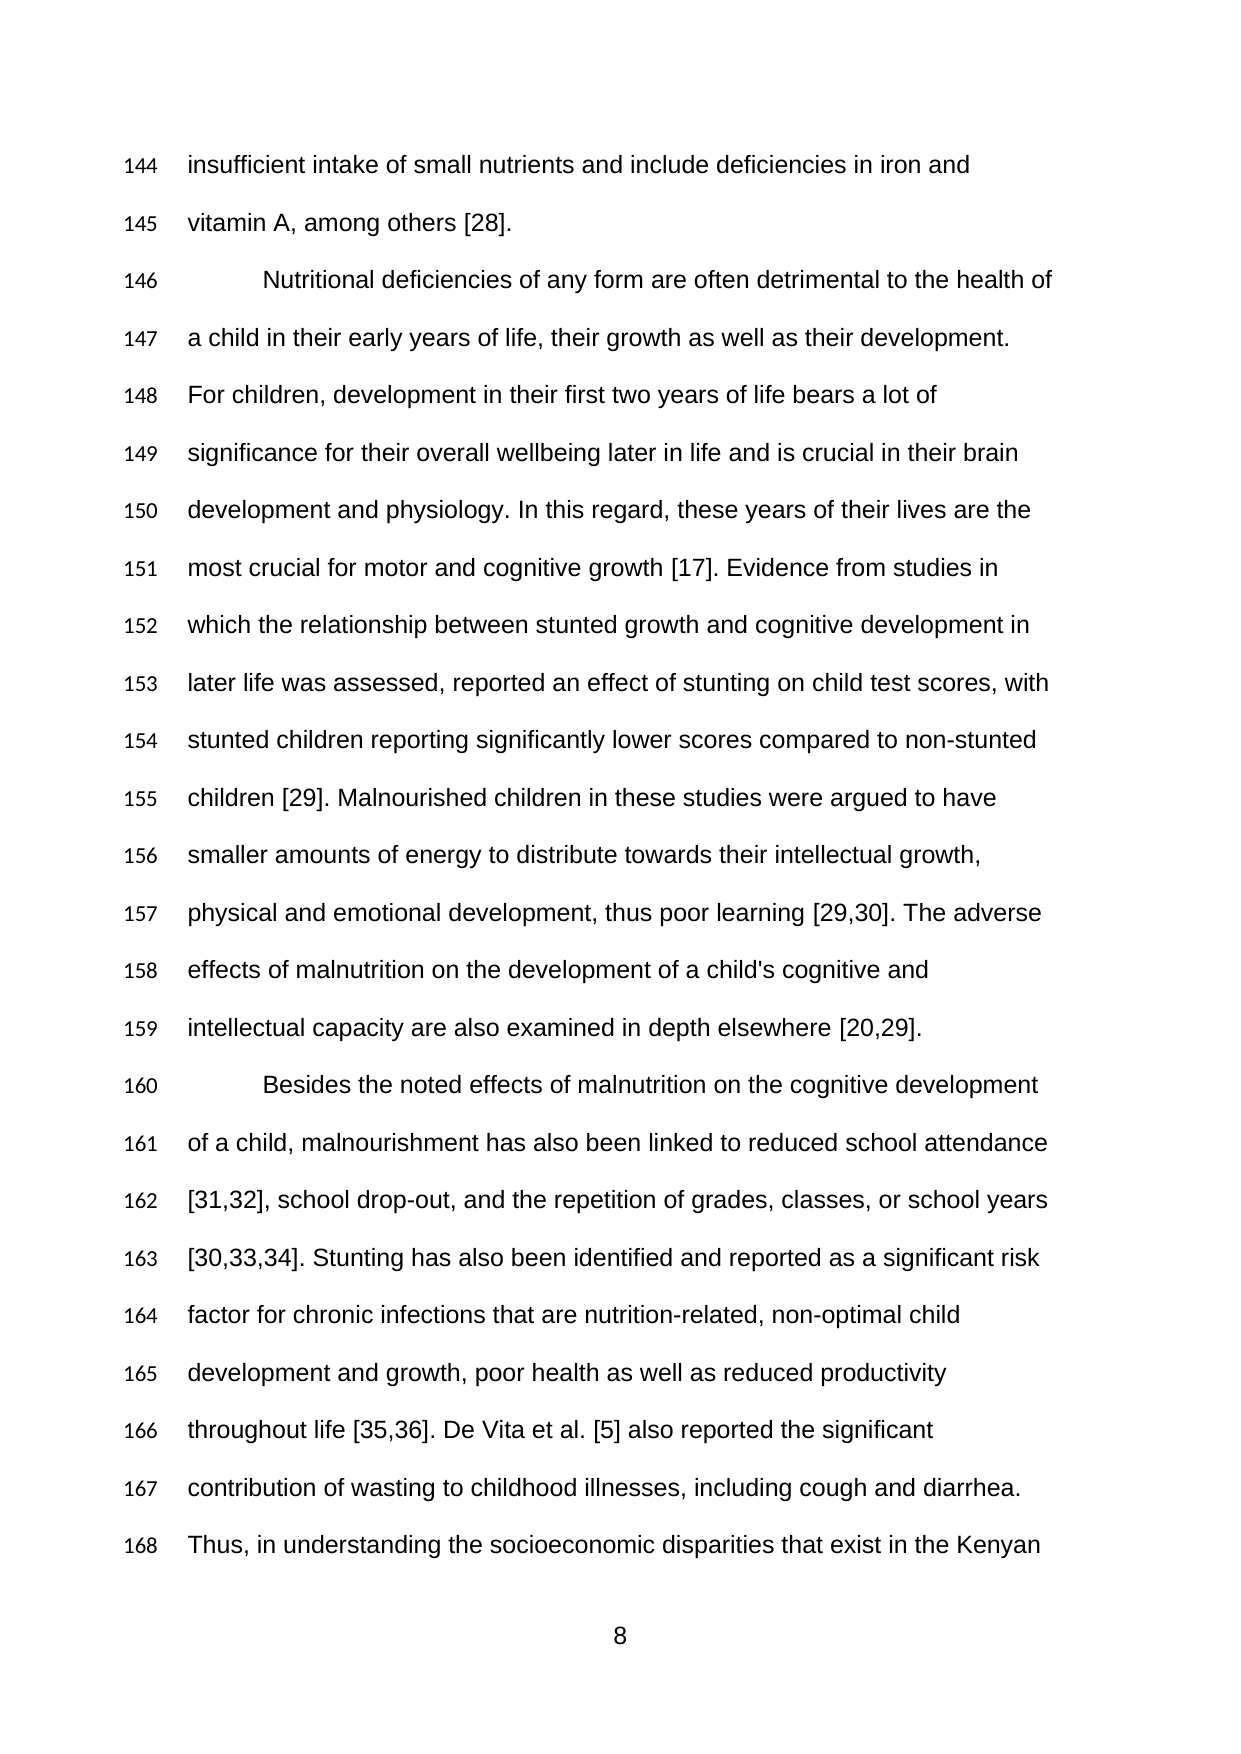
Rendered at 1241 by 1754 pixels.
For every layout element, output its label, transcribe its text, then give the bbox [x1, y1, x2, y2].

text Nutritional deficiencies of any form are often detrimental to the health of a child in their early years of life, their growth as well as their development. For children, development in their first two years of life bears a lot of significance for their overall wellbeing later in life and is crucial in their brain development and physiology. In this regard, these years of their lives are the most crucial for motor and cognitive growth [17]. Evidence from studies in which the relationship between stunted growth and cognitive development in later life was assessed, reported an effect of stunting on child test scores, with stunted children reporting significantly lower scores compared to non-stunted children [29]. Malnourished children in these studies were argued to have smaller amounts of energy to distribute towards their intellectual growth, physical and emotional development, thus poor learning [29,30]. The adverse effects of malnutrition on the development of a child's cognitive and intellectual capacity are also examined in depth elsewhere [20,29]. [187, 265, 1053, 1041]
